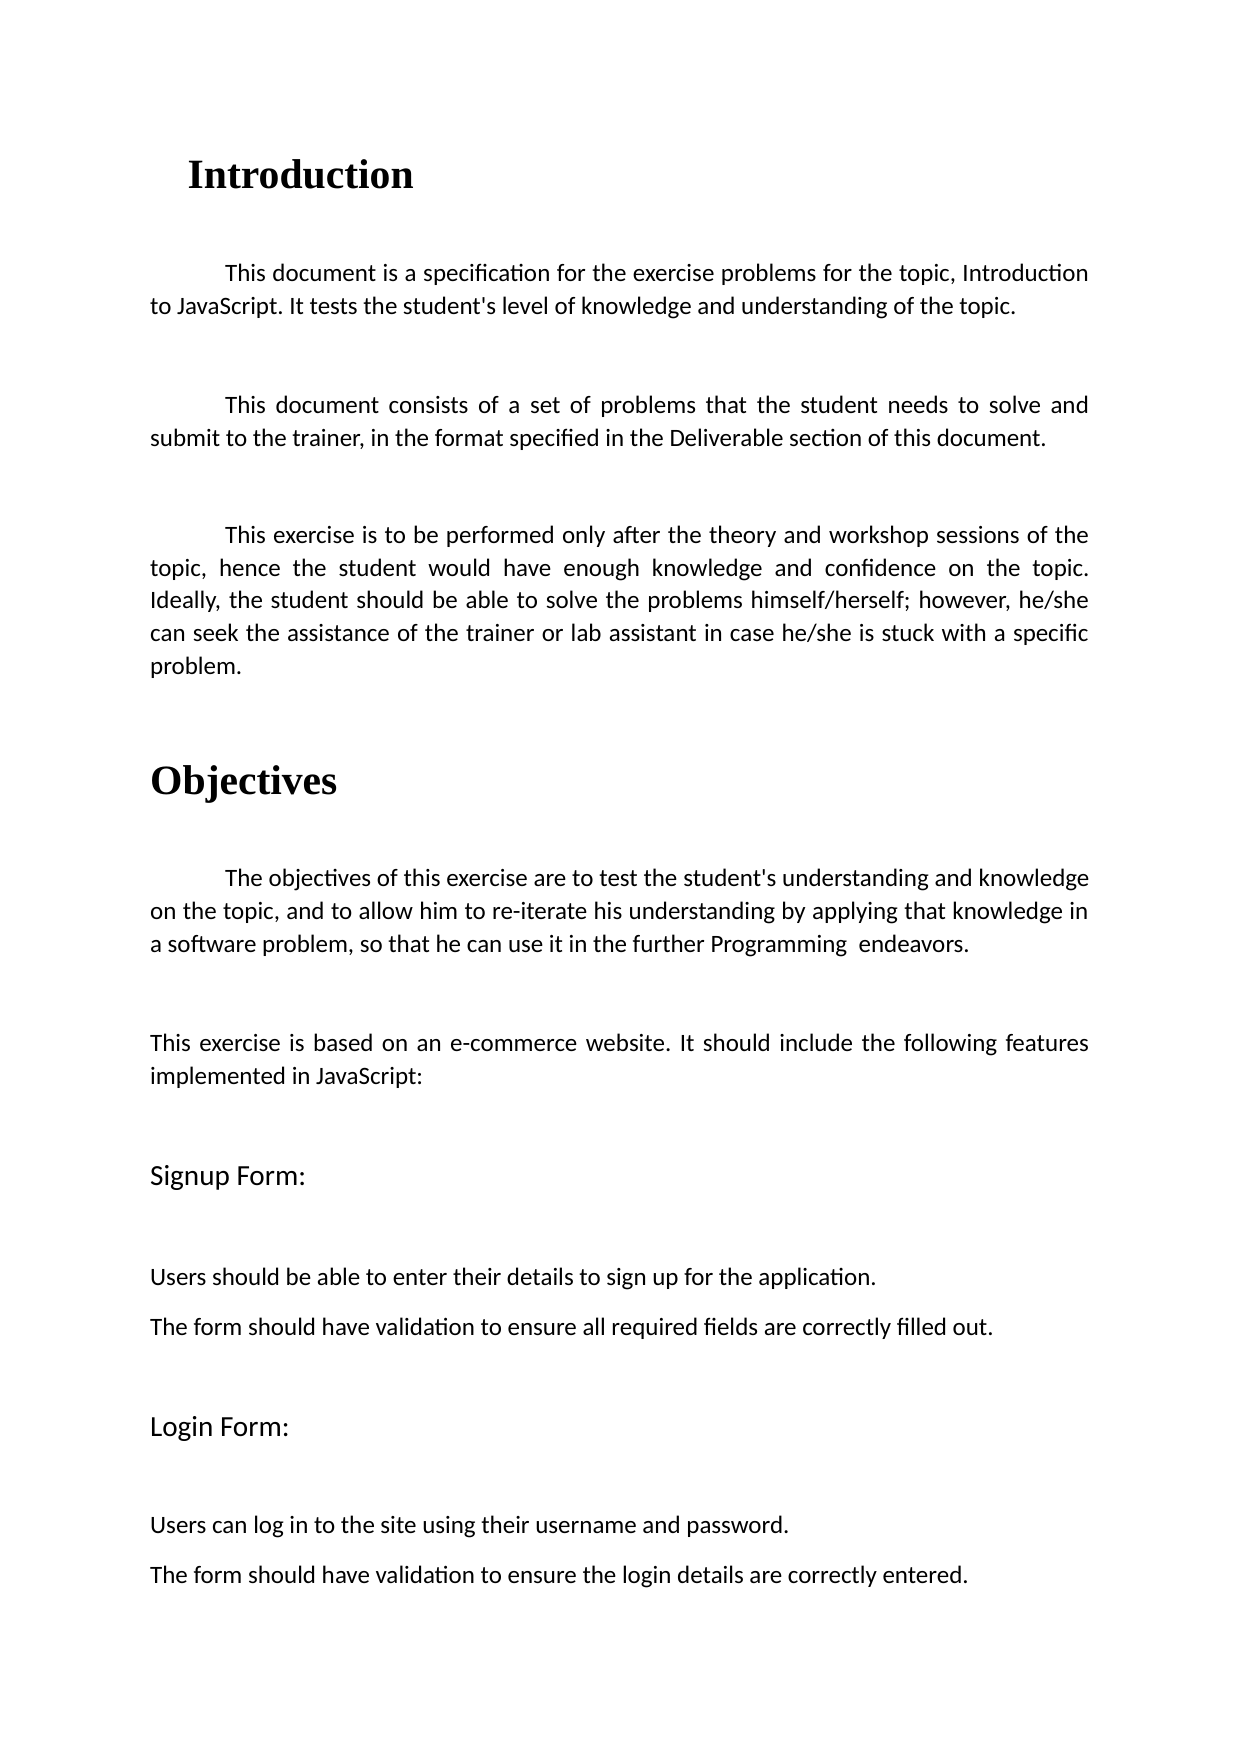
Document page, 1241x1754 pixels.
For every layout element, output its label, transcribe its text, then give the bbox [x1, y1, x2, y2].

text This exercise is to be performed only after the theory and workshop sessions of the topic, hence the student would have enough knowledge and confidence on the topic. Ideally, the student should be able to solve the problems himself/herself; however, he/she can seek the assistance of the trainer or lab assistant in case he/she is stuck with a specific problem. [150, 519, 1090, 681]
text The form should have validation to ensure all required fields are correctly filled out. [150, 1311, 1090, 1342]
text The objectives of this exercise are to test the student's understanding and knowledge on the topic, and to allow him to re-iterate his understanding by applying that knowledge in a software problem, so that he can use it in the further Programming endeavors. [150, 862, 1090, 959]
text Login Form: [150, 1408, 1090, 1443]
text Signup Form: [150, 1157, 1090, 1192]
subtitle Introduction [187, 150, 1090, 198]
text Users can log in to the site using their username and password. [150, 1509, 1090, 1540]
text Users should be able to enter their details to sign up for the application. [150, 1262, 1090, 1292]
text The form should have validation to ensure the login details are correctly entered. [150, 1559, 1090, 1590]
subtitle Objectives [150, 755, 1090, 803]
text This document is a specification for the exercise problems for the topic, Introduction to JavaScript. It tests the student's level of knowledge and understanding of the topic. [150, 257, 1090, 321]
text This exercise is based on an e-commerce website. It should include the following features implemented in JavaScript: [150, 1027, 1090, 1091]
text This document consists of a set of problems that the student needs to solve and submit to the trainer, in the format specified in the Deliverable section of this document. [150, 389, 1090, 453]
